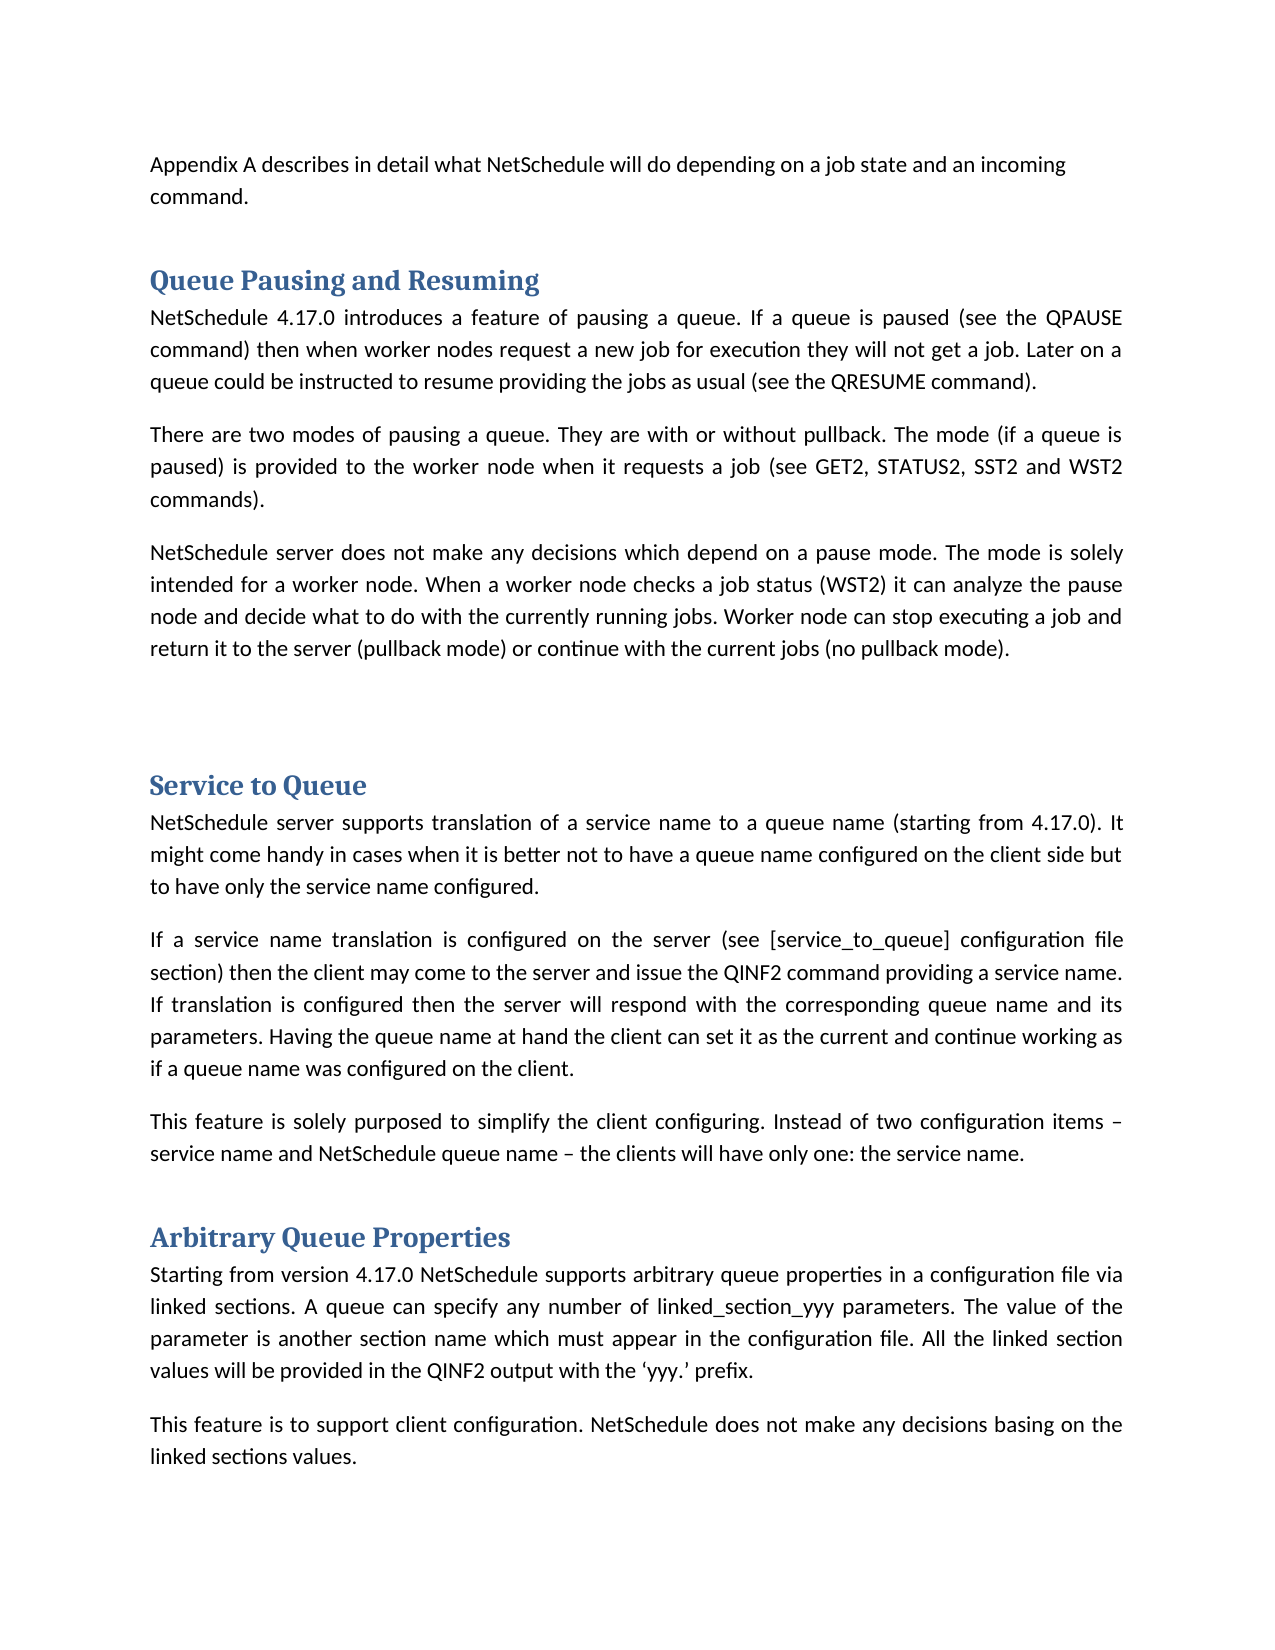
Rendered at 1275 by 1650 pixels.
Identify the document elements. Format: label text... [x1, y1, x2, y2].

text Starting from version 4.17.0 NetSchedule supports arbitrary queue properties in a configuration file via linked sections. A queue can specify any number of linked_section_yyy parameters. The value of the parameter is another section name which must appear in the configuration file. All the linked section values will be provided in the QINF2 output with the ‘yyy.’ prefix. [150, 1260, 1125, 1385]
text NetSchedule server does not make any decisions which depend on a pause mode. The mode is solely intended for a worker node. When a worker node checks a job status (WST2) it can analyze the pause node and decide what to do with the currently running jobs. Worker node can stop executing a job and return it to the server (pullback mode) or continue with the current jobs (no pullback mode). [150, 538, 1125, 662]
text This feature is to support client configuration. NetSchedule does not make any decisions basing on the linked sections values. [150, 1410, 1125, 1470]
text If a service name translation is configured on the server (see [service_to_queue] configuration file section) then the client may come to the server and issue the QINF2 command providing a service name. If translation is configured then the server will respond with the corresponding queue name and its parameters. Having the queue name at hand the client can set it as the current and continue working as if a queue name was configured on the client. [150, 925, 1125, 1082]
text This feature is solely purposed to simplify the client configuring. Instead of two configuration items – service name and NetSchedule queue name – the clients will have only one: the service name. [150, 1107, 1125, 1167]
subtitle Queue Pausing and Resuming [150, 264, 1125, 298]
subtitle Service to Queue [150, 769, 1125, 803]
text NetSchedule 4.17.0 introduces a feature of pausing a queue. If a queue is paused (see the QPAUSE command) then when worker nodes request a new job for execution they will not get a job. Later on a queue could be instructed to resume providing the jobs as usual (see the QRESUME command). [150, 303, 1125, 395]
subtitle Arbitrary Queue Properties [150, 1222, 1125, 1255]
text NetSchedule server supports translation of a service name to a queue name (starting from 4.17.0). It might come handy in cases when it is better not to have a queue name configured on the client side but to have only the service name configured. [150, 808, 1125, 900]
text Appendix A describes in detail what NetSchedule will do depending on a job state and an incoming command. [150, 150, 1125, 210]
text There are two modes of pausing a queue. They are with or without pullback. The mode (if a queue is paused) is provided to the worker node when it requests a job (see GET2, STATUS2, SST2 and WST2 commands). [150, 420, 1125, 513]
